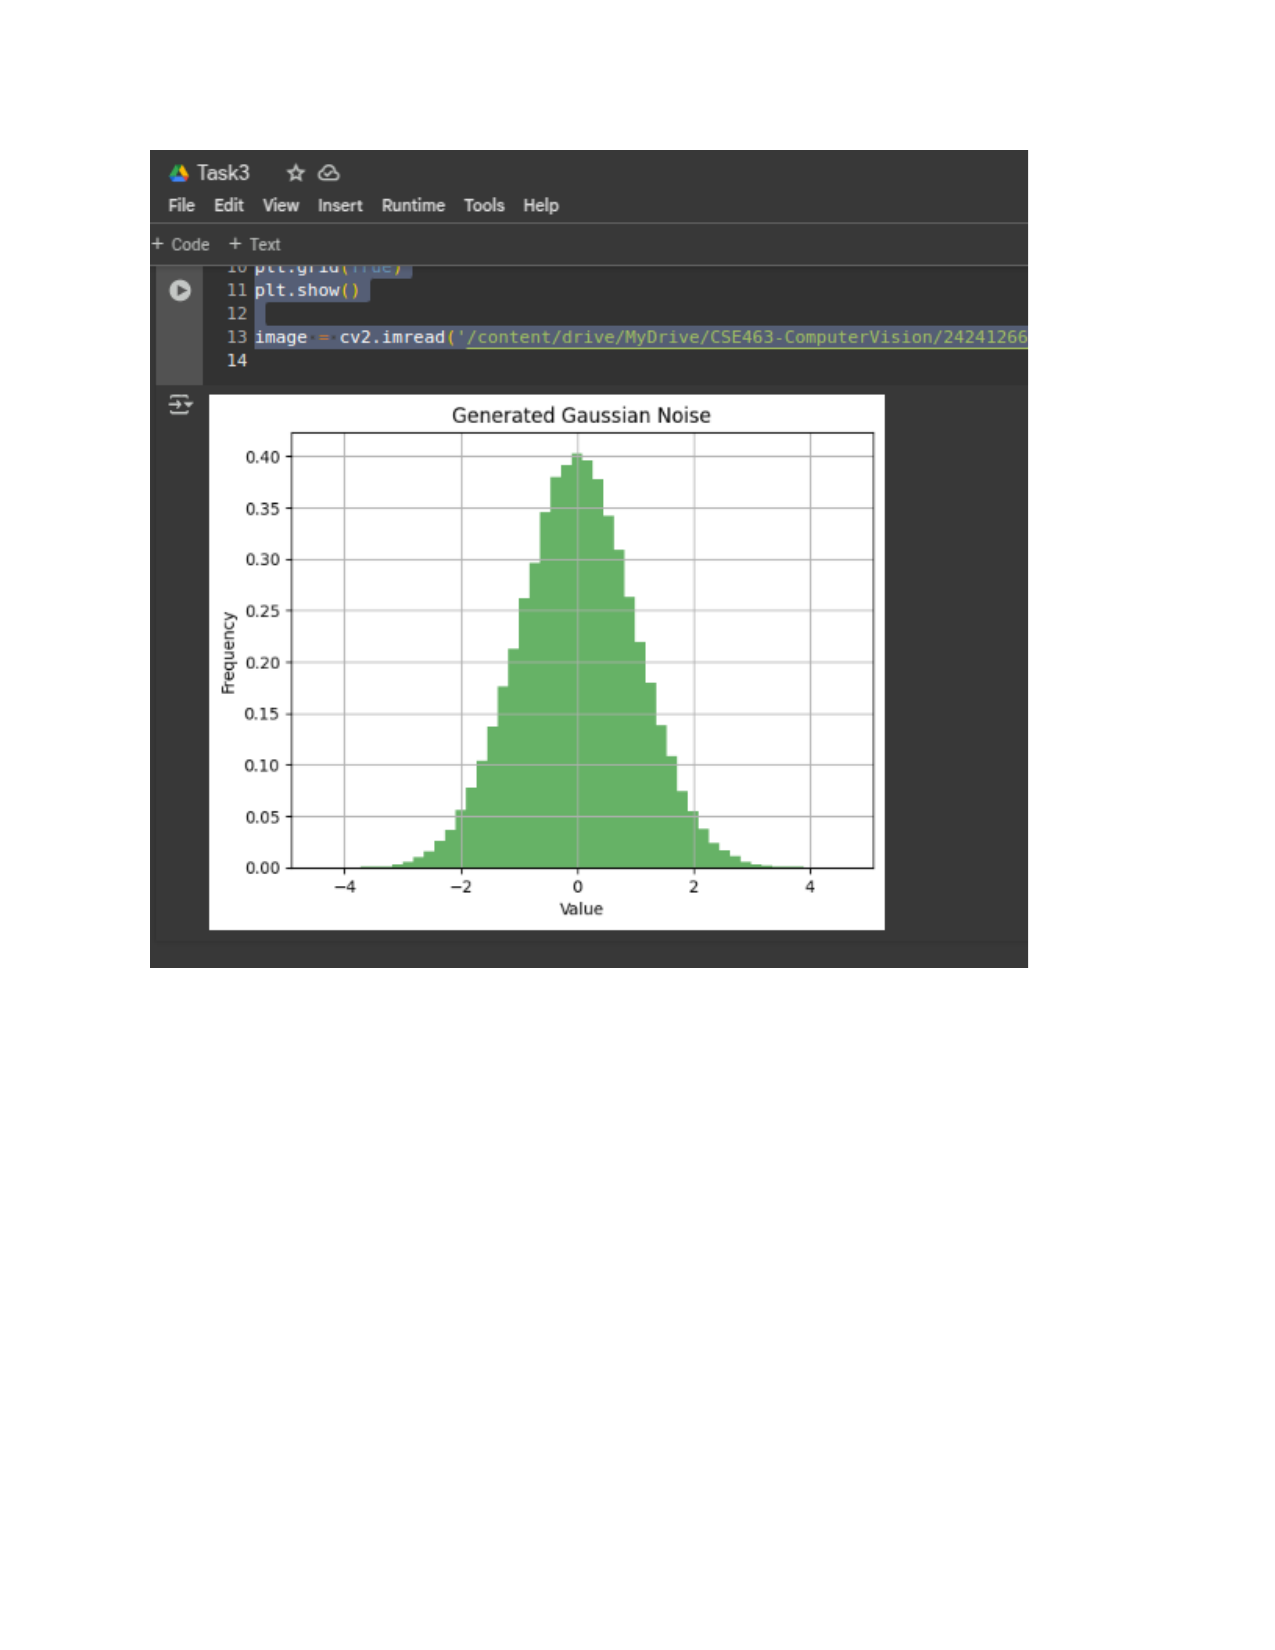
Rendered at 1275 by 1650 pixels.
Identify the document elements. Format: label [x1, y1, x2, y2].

picture [150, 150, 1029, 968]
